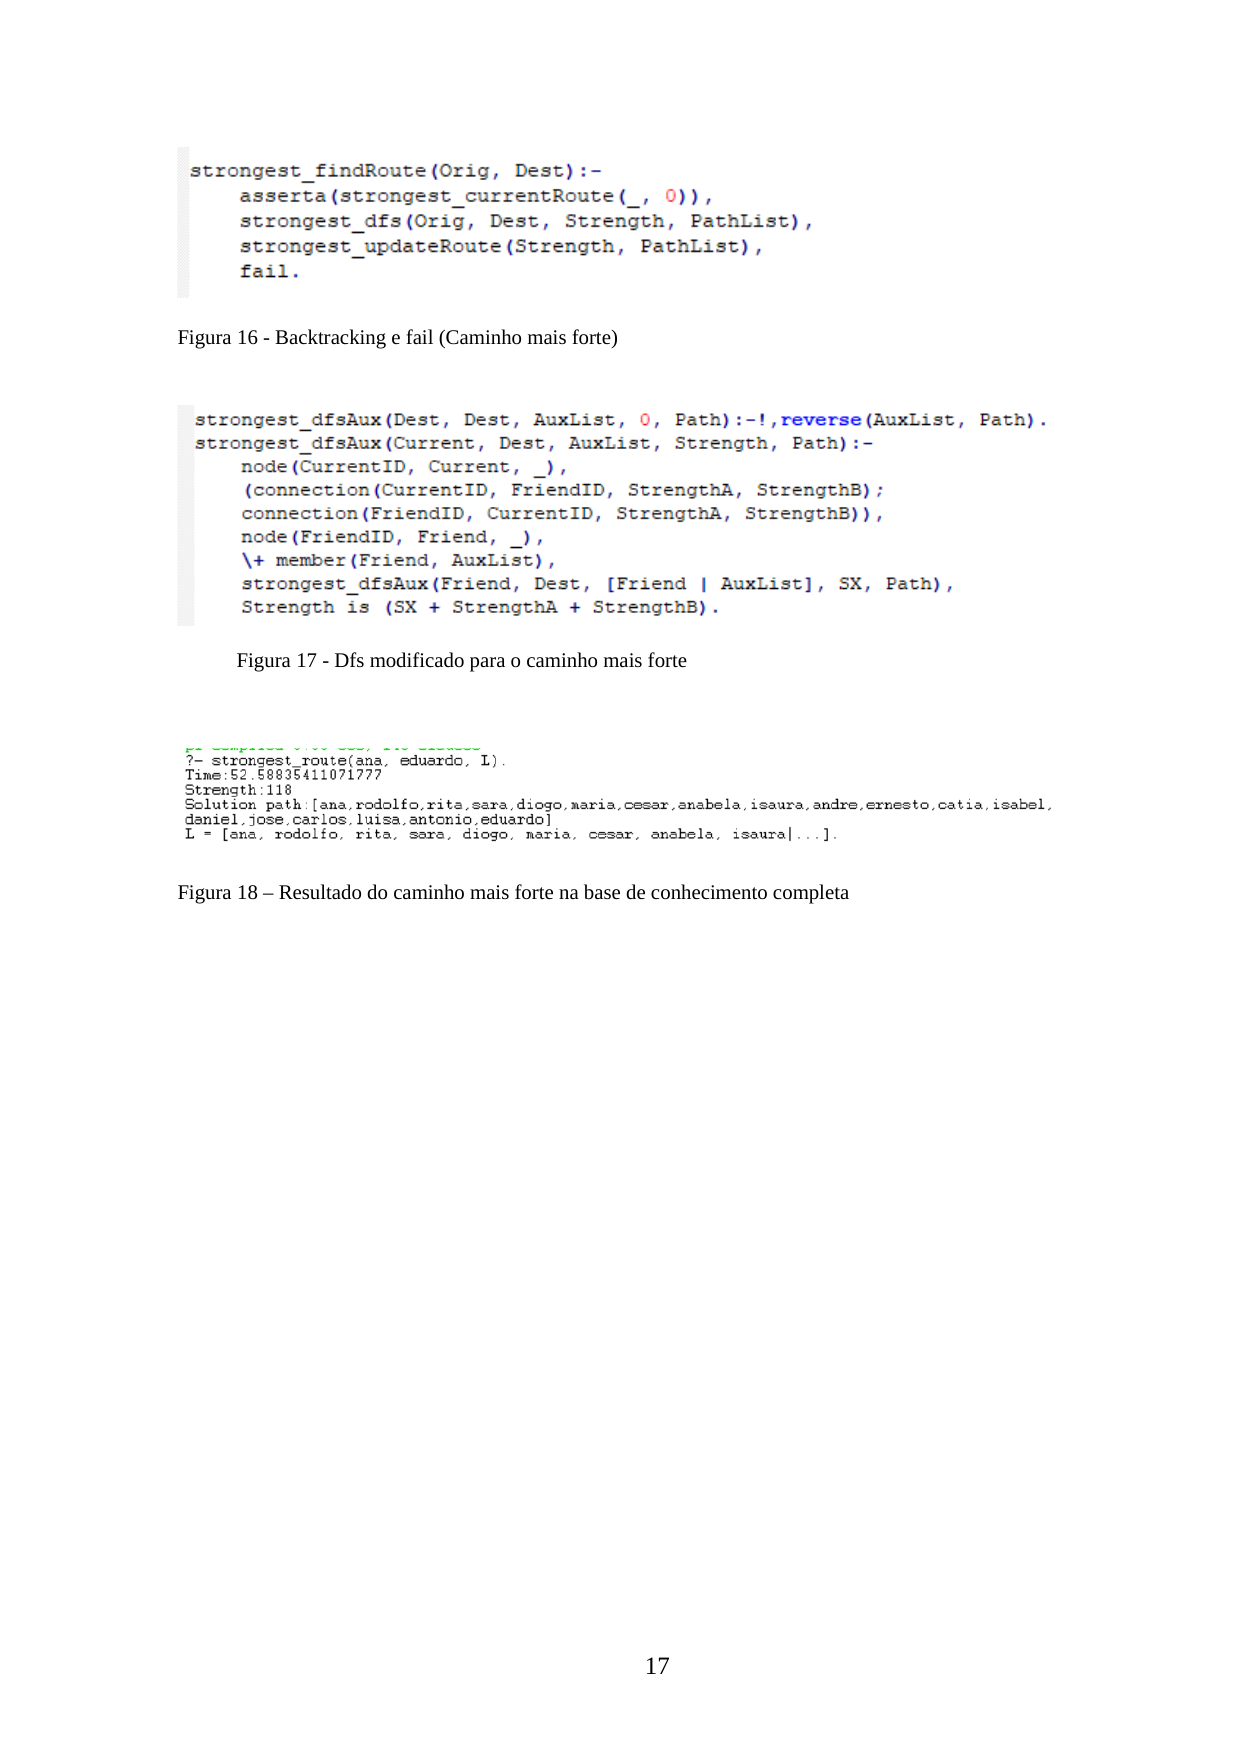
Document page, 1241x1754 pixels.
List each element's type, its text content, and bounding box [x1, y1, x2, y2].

picture [177, 405, 1058, 626]
picture [177, 147, 873, 298]
picture [177, 748, 1063, 854]
